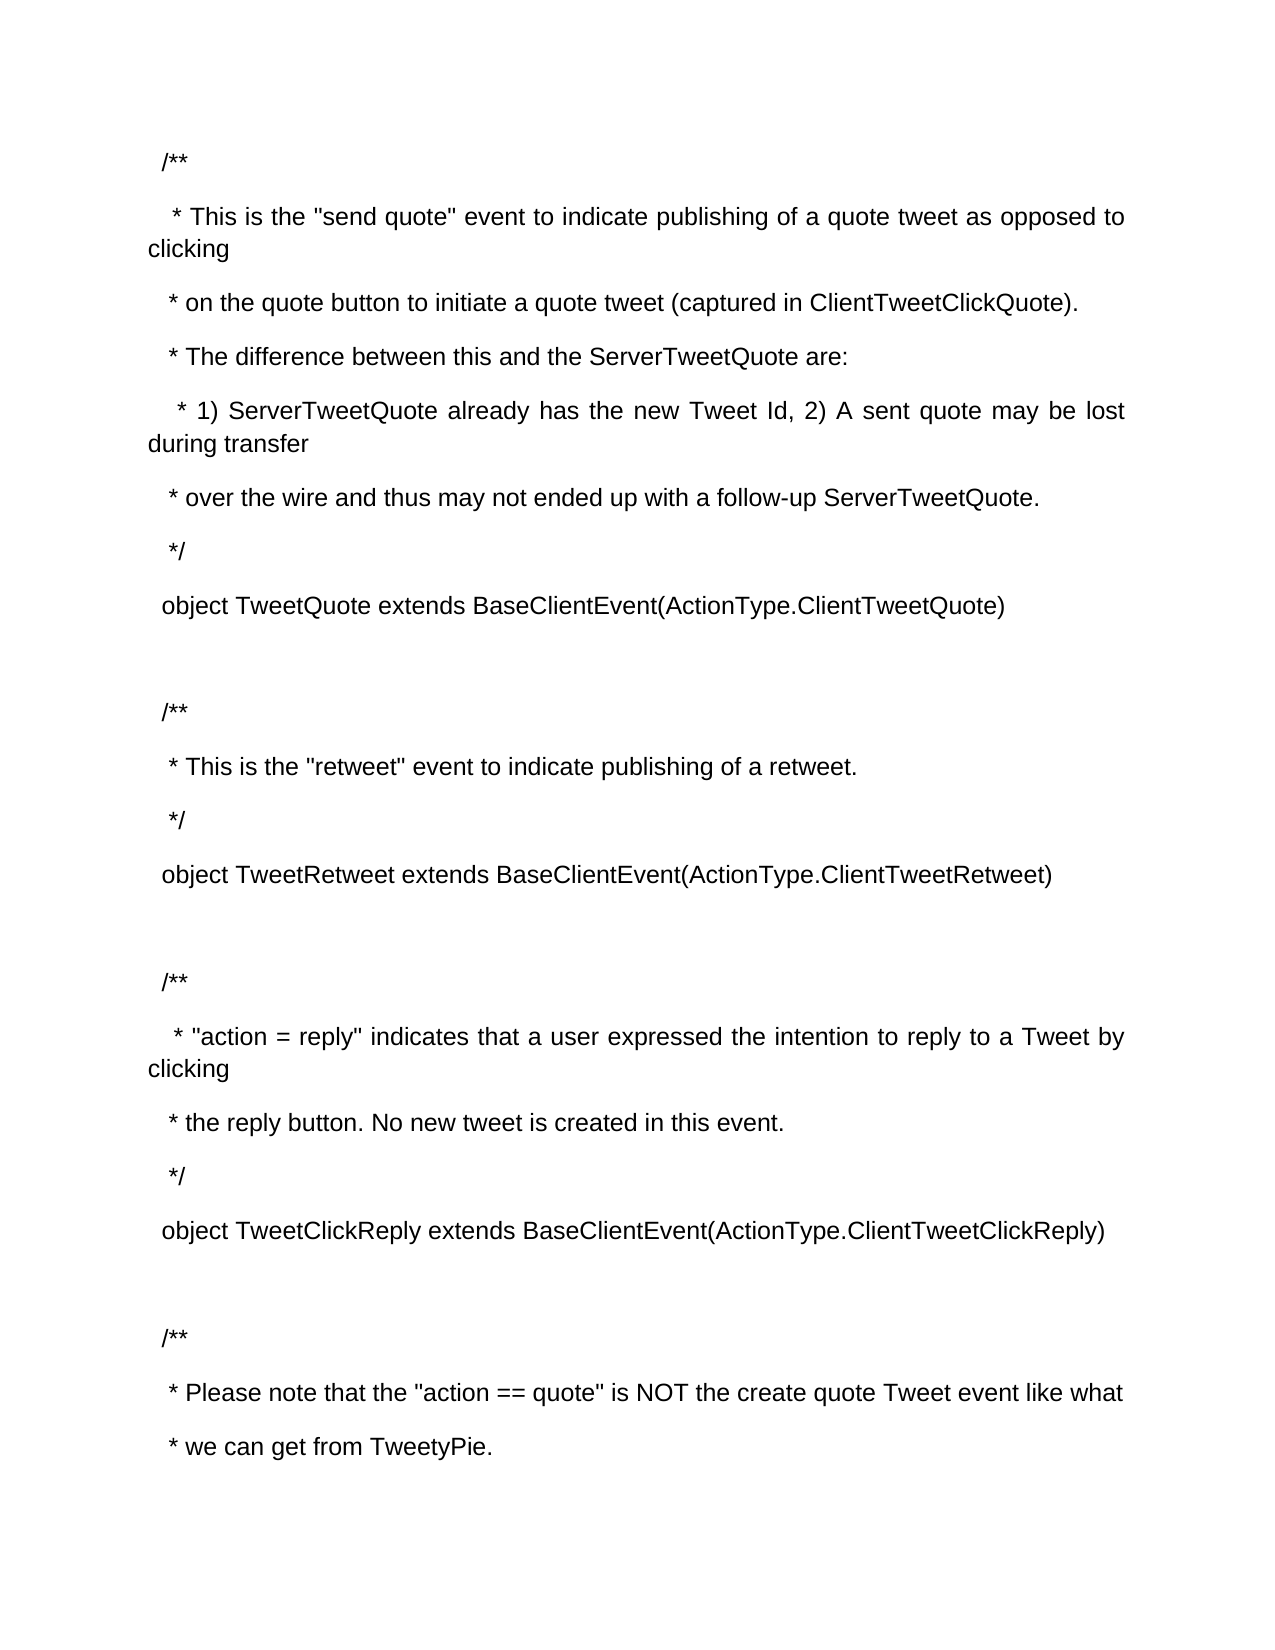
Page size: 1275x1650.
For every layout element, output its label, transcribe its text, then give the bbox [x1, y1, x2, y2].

text object TweetClickReply extends BaseClientEvent(ActionType.ClientTweetClickReply) [148, 1216, 1127, 1245]
text object TweetQuote extends BaseClientEvent(ActionType.ClientTweetQuote) [148, 591, 1127, 619]
text /** [148, 698, 1127, 727]
text * Please note that the "action == quote" is NOT the create quote Tweet event like what [148, 1378, 1127, 1406]
text */ [148, 1162, 1127, 1191]
text * "action = reply" indicates that a user expressed the intention to reply to a Tweet by clicking [148, 1021, 1127, 1083]
text * the reply button. No new tweet is created in this event. [148, 1108, 1127, 1137]
text /** [148, 1324, 1127, 1352]
text * This is the "retweet" event to indicate publishing of a retweet. [148, 752, 1127, 781]
text * over the wire and thus may not ended up with a follow-up ServerTweetQuote. [148, 483, 1127, 512]
text * The difference between this and the ServerTweetQuote are: [148, 342, 1127, 371]
text */ [148, 806, 1127, 835]
text * This is the "send quote" event to indicate publishing of a quote tweet as opposed to clicking [148, 201, 1127, 263]
text * 1) ServerTweetQuote already has the new Tweet Id, 2) A sent quote may be lost during transfer [148, 396, 1127, 458]
text */ [148, 537, 1127, 566]
text /** [148, 968, 1127, 996]
text * on the quote button to initiate a quote tweet (captured in ClientTweetClickQuote). [148, 288, 1127, 317]
text /** [148, 148, 1127, 176]
text object TweetRetweet extends BaseClientEvent(ActionType.ClientTweetRetweet) [148, 860, 1127, 889]
text * we can get from TweetyPie. [148, 1431, 1127, 1460]
